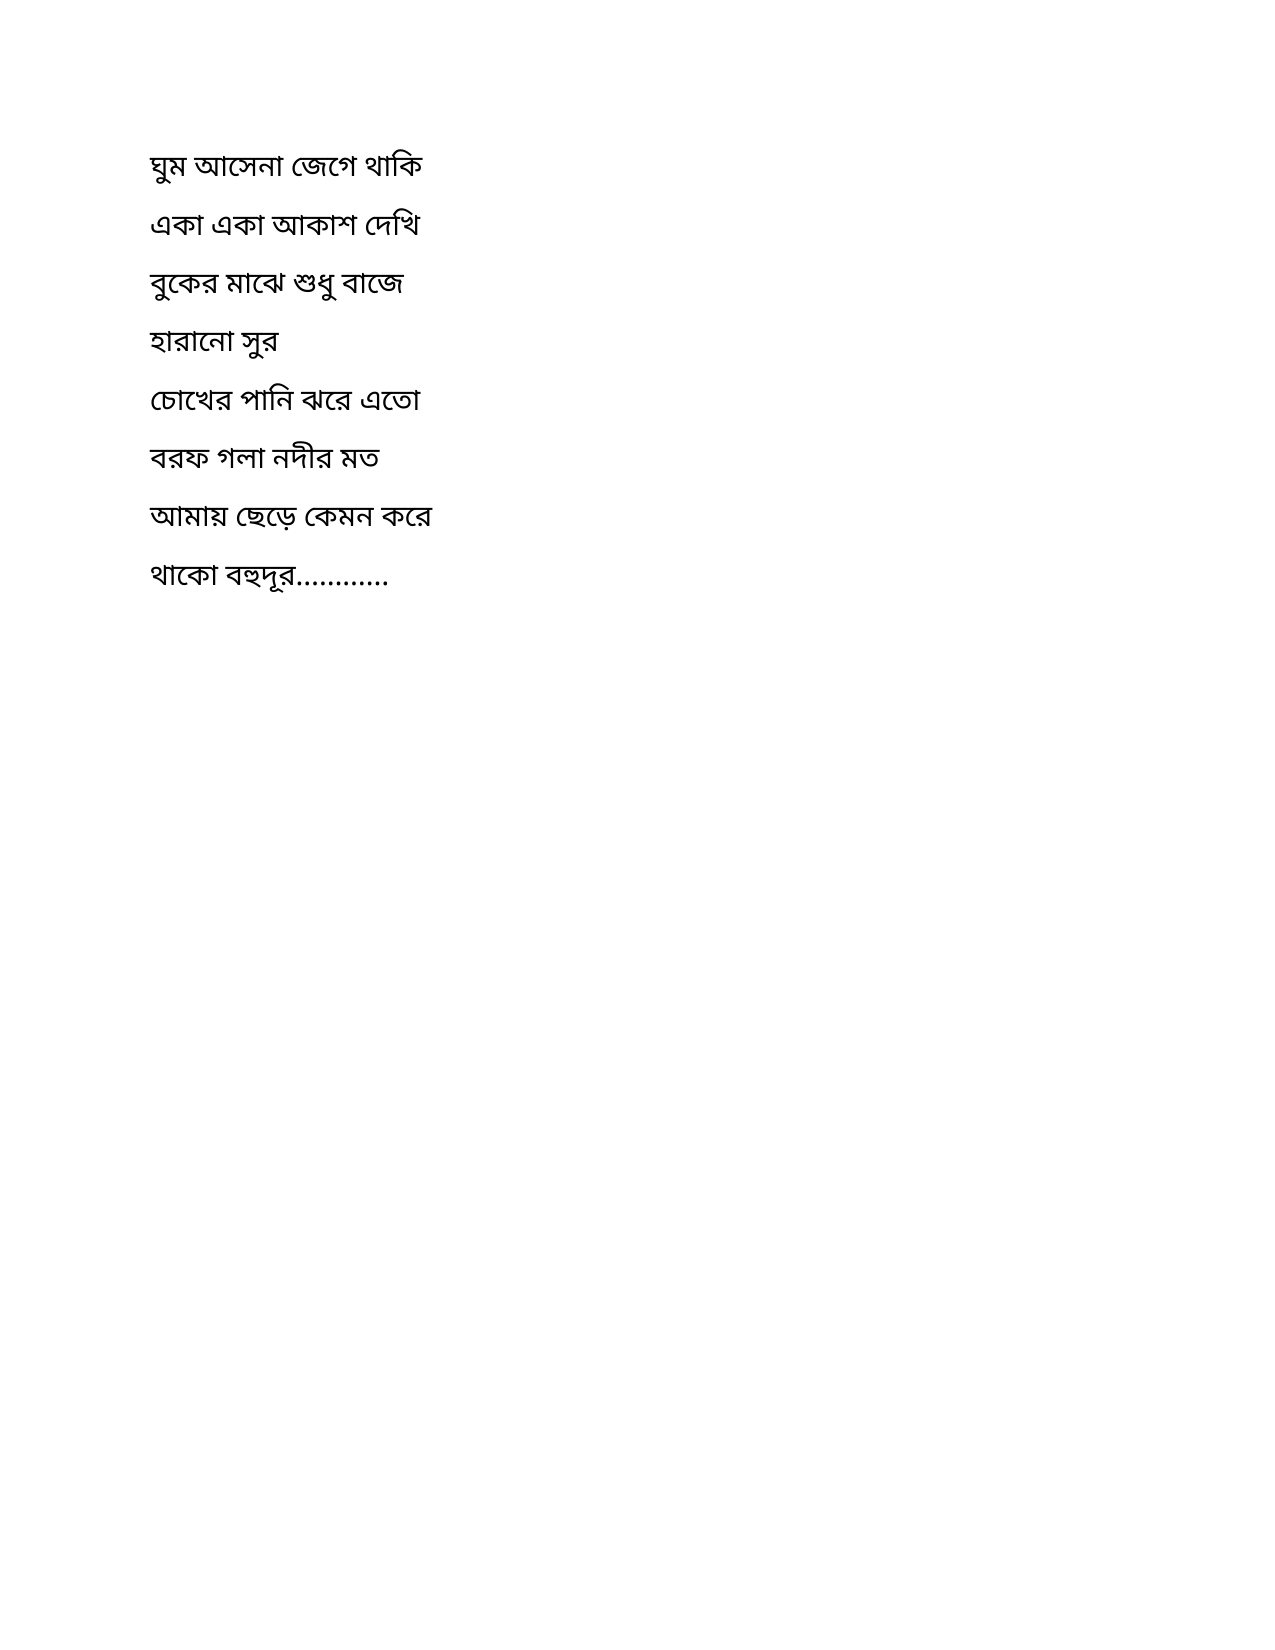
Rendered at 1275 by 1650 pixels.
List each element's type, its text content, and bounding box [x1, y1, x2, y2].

text একা একা আকাশ দেখি [150, 208, 1125, 247]
text ঘুম আসেনা জেগে থাকি [150, 150, 1125, 189]
text হারানো সুর [150, 325, 1125, 364]
text থাকো বহুদূর………… [150, 558, 1125, 597]
text চোখের পানি ঝরে এতো [150, 383, 1125, 422]
text আমায় ছেড়ে কেমন করে [150, 500, 1125, 539]
text বুকের মাঝে শুধু বাজে [150, 267, 1125, 305]
text বরফ গলা নদীর মত [150, 442, 1125, 480]
